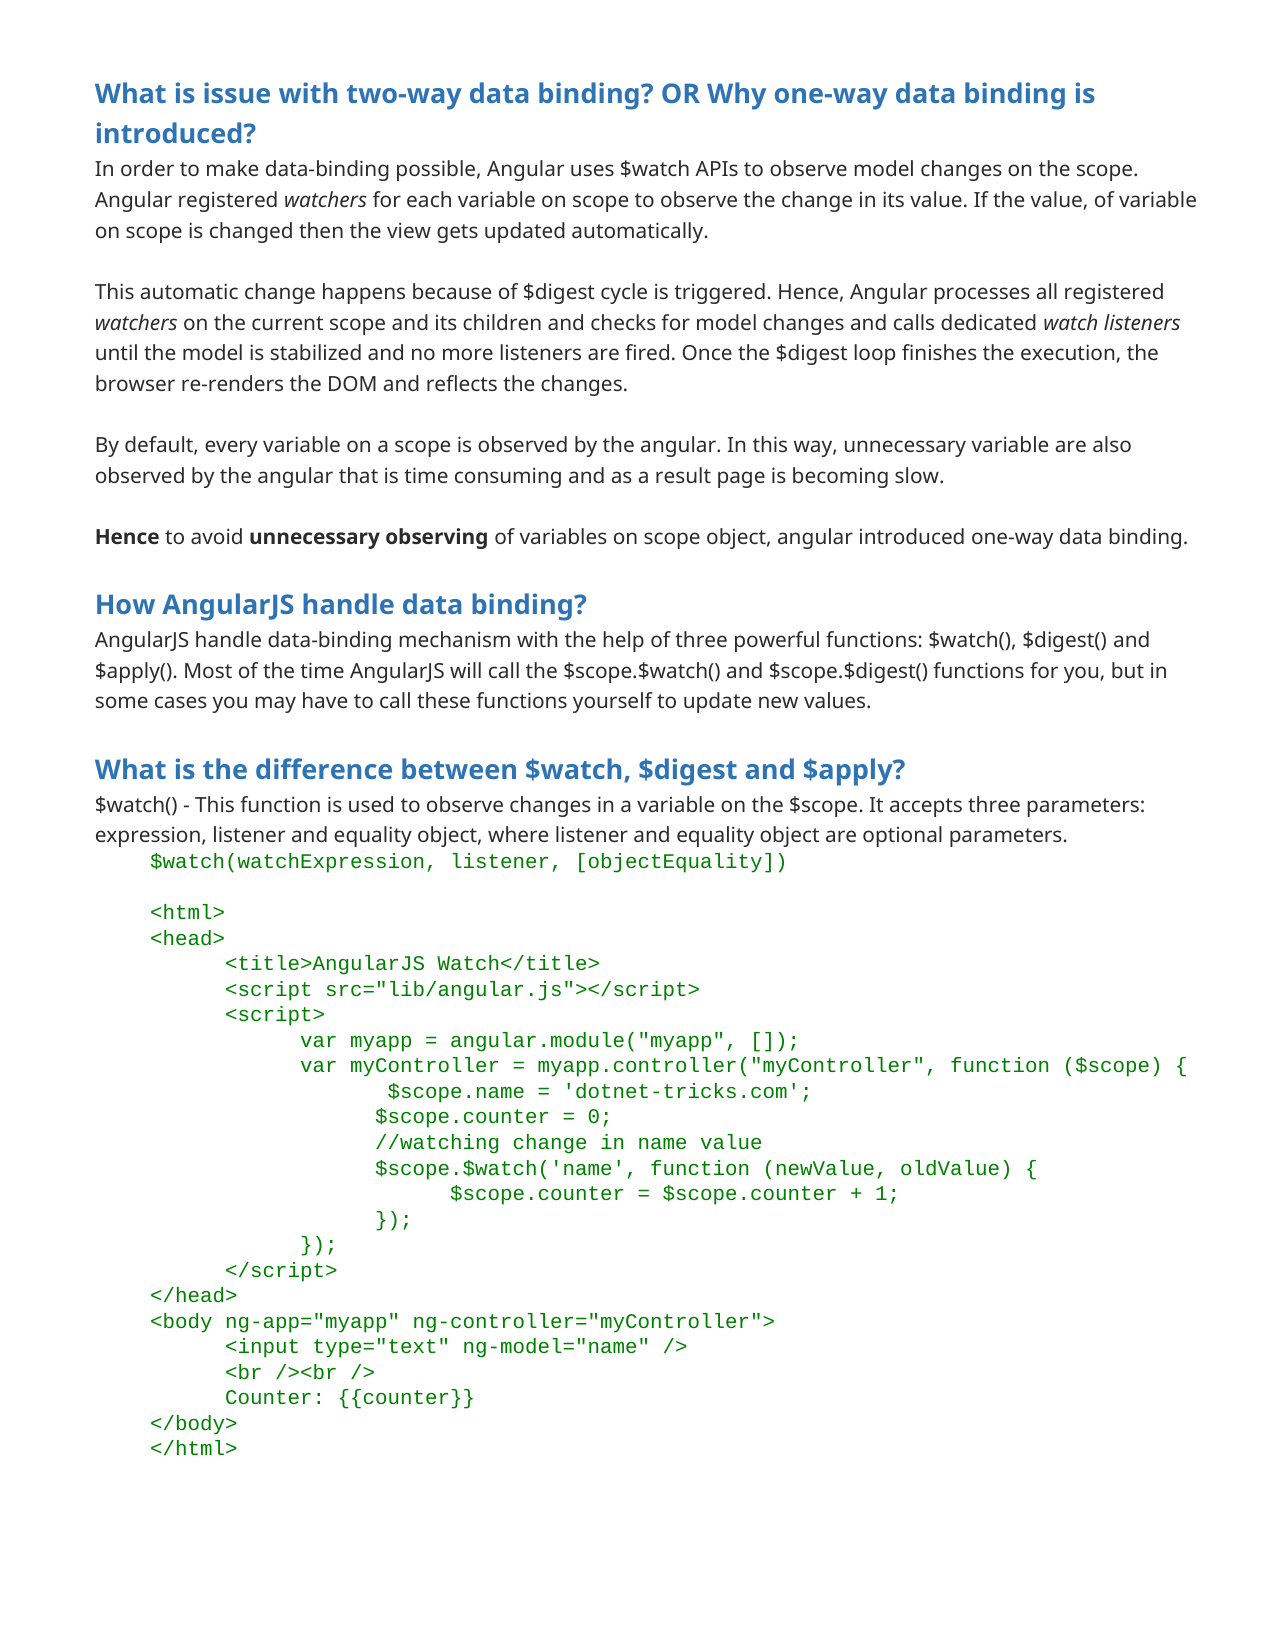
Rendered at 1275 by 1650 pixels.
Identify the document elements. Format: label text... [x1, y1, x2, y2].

text <title>AngularJS Watch</title> [150, 953, 1200, 977]
text <body ng-app="myapp" ng-controller="myController"> [150, 1311, 1200, 1334]
text <script src="lib/angular.js"></script> [150, 979, 1200, 1002]
subtitle What is the difference between $watch, $digest and $apply? [94, 750, 1200, 787]
text <script> [150, 1004, 1200, 1028]
text $watch(watchExpression, listener, [objectEquality]) [150, 851, 1200, 875]
text </body> [150, 1413, 1200, 1436]
text <html> [150, 902, 1200, 926]
text <head> [150, 928, 1200, 951]
text </script> [225, 1259, 1200, 1283]
text </head> [150, 1285, 1200, 1309]
text //watching change in name value [300, 1132, 1200, 1156]
text $scope.counter = $scope.counter + 1; [450, 1183, 1200, 1207]
text var myController = myapp.controller("myController", function ($scope) { [225, 1055, 1200, 1079]
text <br /><br /> [150, 1362, 1200, 1385]
text }); [300, 1208, 1200, 1232]
text $scope.counter = 0; [300, 1106, 1200, 1130]
text var myapp = angular.module("myapp", []); [225, 1030, 1200, 1053]
text In order to make data-binding possible, Angular uses $watch APIs to observe model changes on the scope. Angular registered watchers for each variable on scope to observe the change in its value. If the value, of variable on scope is changed then the view gets updated automatically. [94, 154, 1200, 244]
text $scope.$watch('name', function (newValue, oldValue) { [300, 1157, 1200, 1181]
subtitle What is issue with two-way data binding? OR Why one-way data binding is introduced? [94, 75, 1200, 152]
text $scope.name = 'dotnet-tricks.com'; [375, 1081, 1200, 1104]
text </html> [150, 1438, 1200, 1462]
text $watch() - This function is used to observe changes in a variable on the $scope. It accepts three parameters: expression, listener and equality object, where listener and equality object are optional parameters. [94, 790, 1200, 849]
text <input type="text" ng-model="name" /> [150, 1336, 1200, 1360]
subtitle How AngularJS handle data binding? [94, 586, 1200, 622]
text }); [225, 1234, 1200, 1258]
text Hence to avoid unnecessary observing of variables on scope object, angular introduced one-way data binding. [94, 522, 1200, 551]
text This automatic change happens because of $digest cycle is triggered. Hence, Angular processes all registered watchers on the current scope and its children and checks for model changes and calls dedicated watch listeners until the model is stabilized and no more listeners are fired. Once the $digest loop finishes the execution, the browser re-renders the DOM and reflects the changes. [94, 277, 1200, 397]
text AngularJS handle data-binding mechanism with the help of three powerful functions: $watch(), $digest() and $apply(). Most of the time AngularJS will call the $scope.$watch() and $scope.$digest() functions for you, but in some cases you may have to call these functions yourself to update new values. [94, 625, 1200, 715]
text By default, every variable on a scope is observed by the angular. In this way, unnecessary variable are also observed by the angular that is time consuming and as a result page is becoming slow. [94, 430, 1200, 489]
text Counter: {{counter}} [150, 1387, 1200, 1411]
